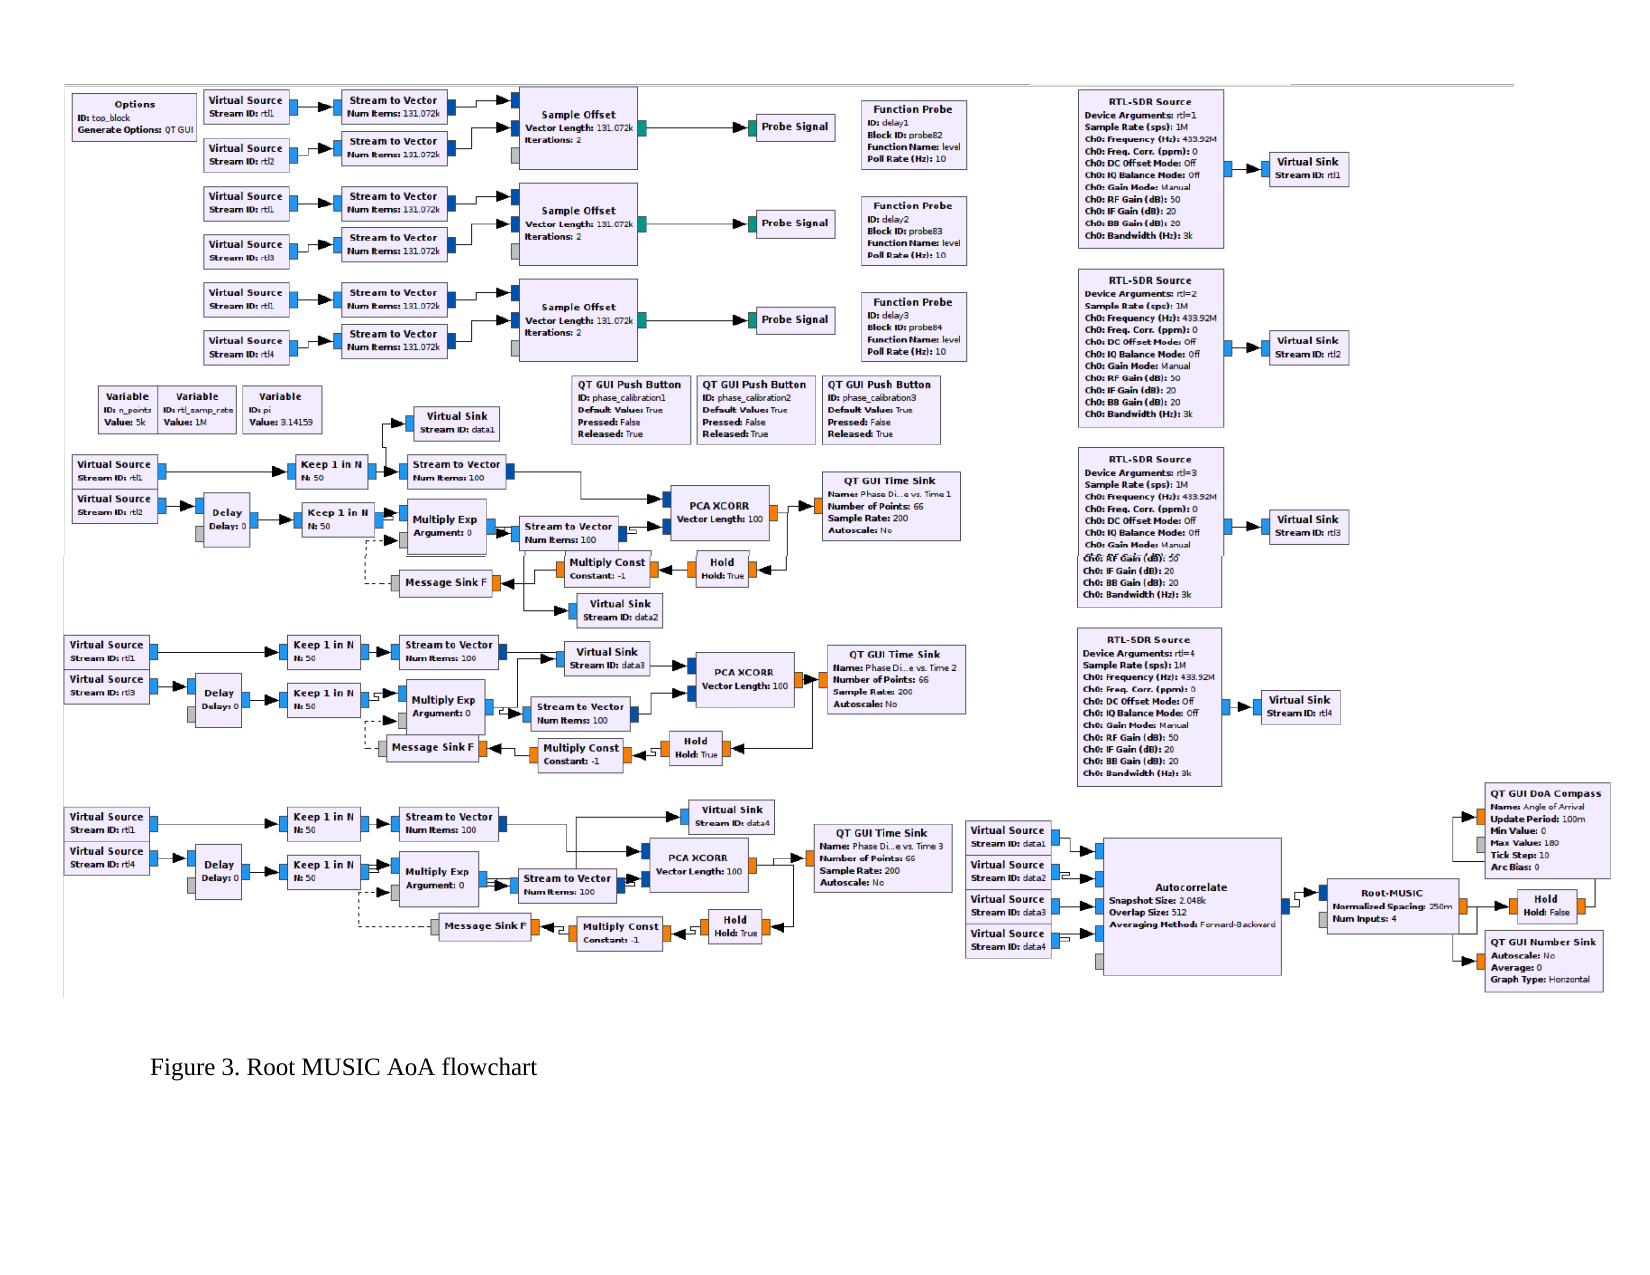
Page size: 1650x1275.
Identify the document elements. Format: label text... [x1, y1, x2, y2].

text Figure 3. Root MUSIC AoA flowchart [150, 1052, 1500, 1081]
picture [63, 84, 1617, 998]
